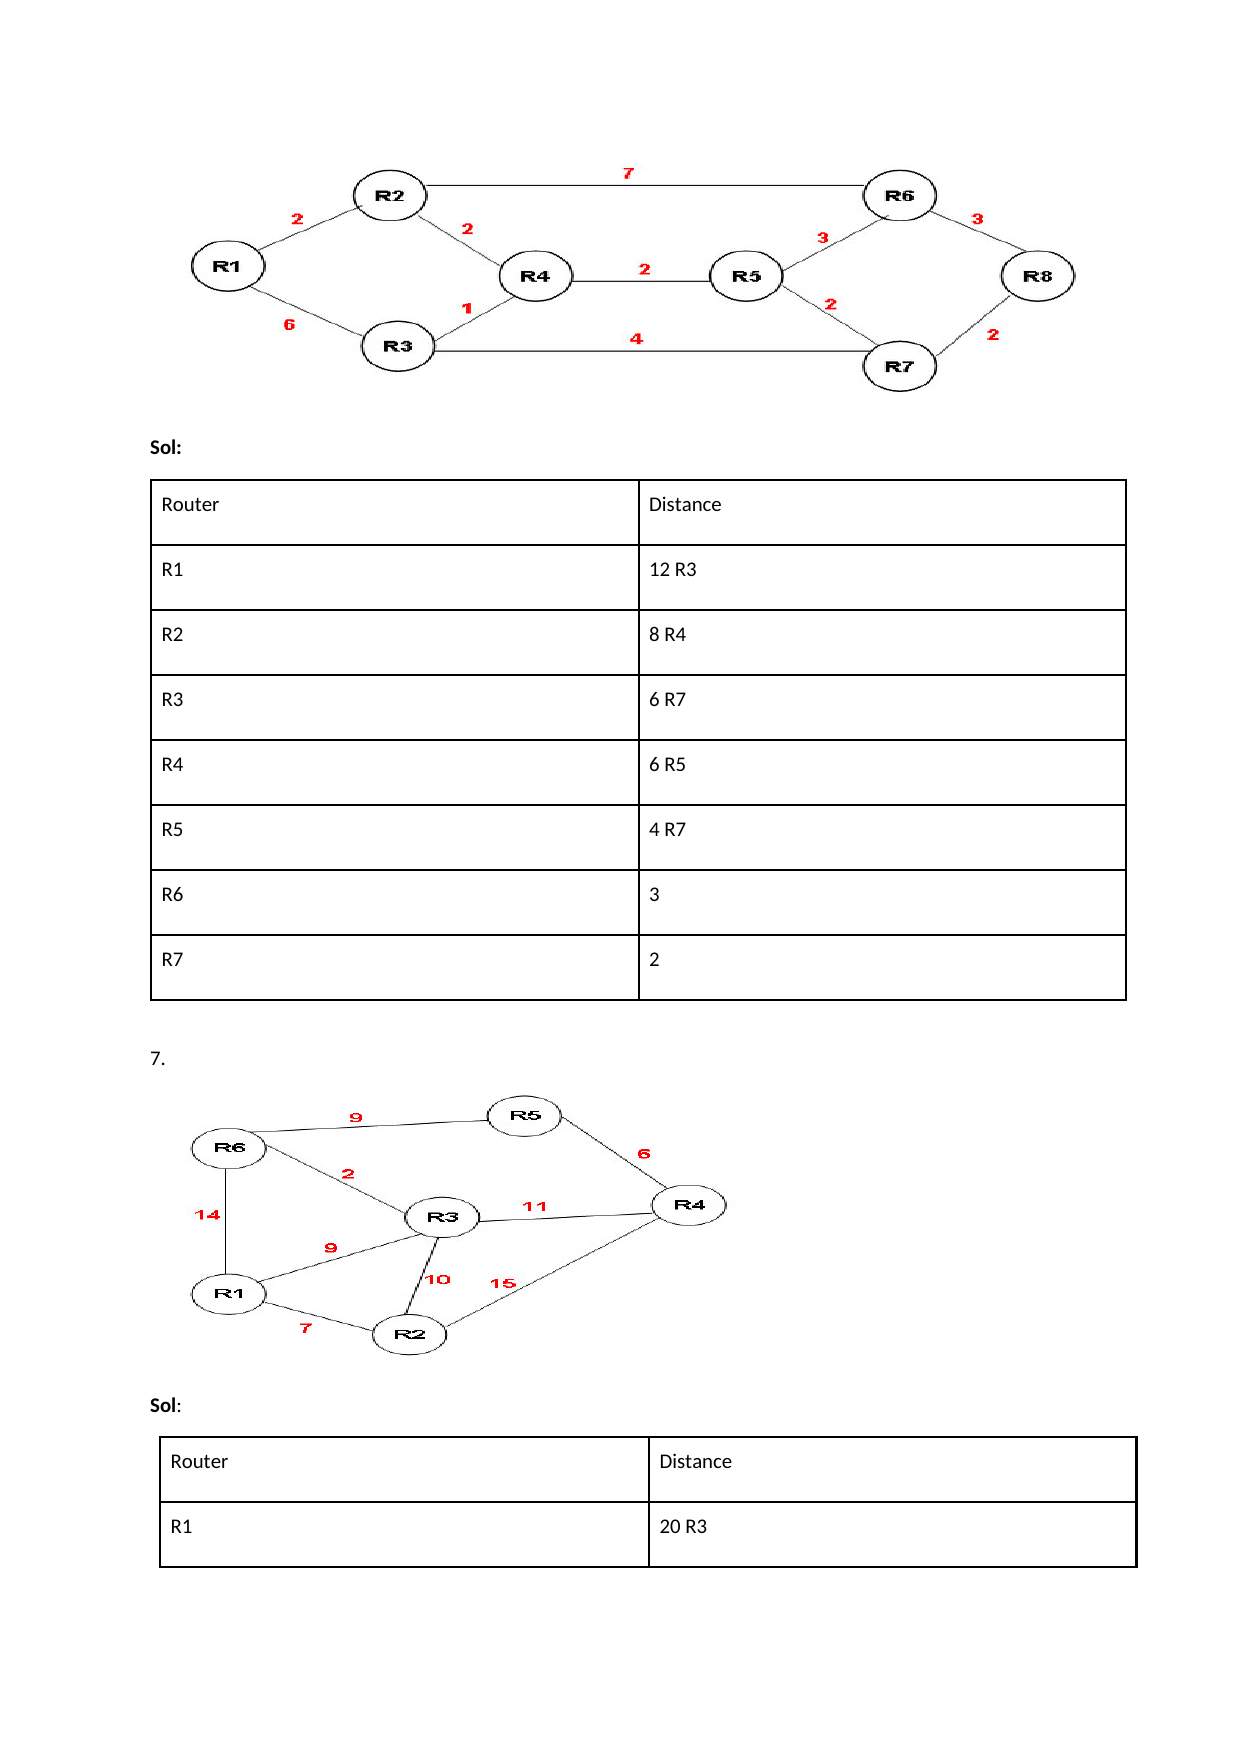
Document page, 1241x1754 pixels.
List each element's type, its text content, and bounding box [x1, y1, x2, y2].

table_cell R1 [152, 546, 638, 608]
table_cell R5 [152, 806, 638, 868]
table_cell R7 [152, 936, 638, 998]
table_cell R4 [152, 741, 638, 803]
picture [150, 1088, 807, 1374]
text Sol: [150, 434, 1090, 460]
table_cell R6 [152, 871, 638, 933]
table_cell 6 R5 [640, 741, 1125, 803]
table_cell R1 [161, 1503, 648, 1566]
text Sol: [150, 1392, 1090, 1417]
table_cell 3 [640, 871, 1125, 933]
table_cell 6 R7 [640, 676, 1125, 738]
text 7. [150, 1045, 1090, 1070]
table_cell 2 [640, 936, 1125, 998]
table_header Router [152, 481, 638, 543]
table_cell 20 R3 [650, 1503, 1135, 1566]
table_cell 8 R4 [640, 611, 1125, 673]
table_cell R2 [152, 611, 638, 673]
table_header Distance [640, 481, 1125, 543]
table_header Distance [650, 1438, 1135, 1501]
table_cell 4 R7 [640, 806, 1125, 868]
table_header Router [161, 1438, 648, 1501]
table_cell R3 [152, 676, 638, 738]
table_cell 12 R3 [640, 546, 1125, 608]
picture [150, 150, 1091, 416]
